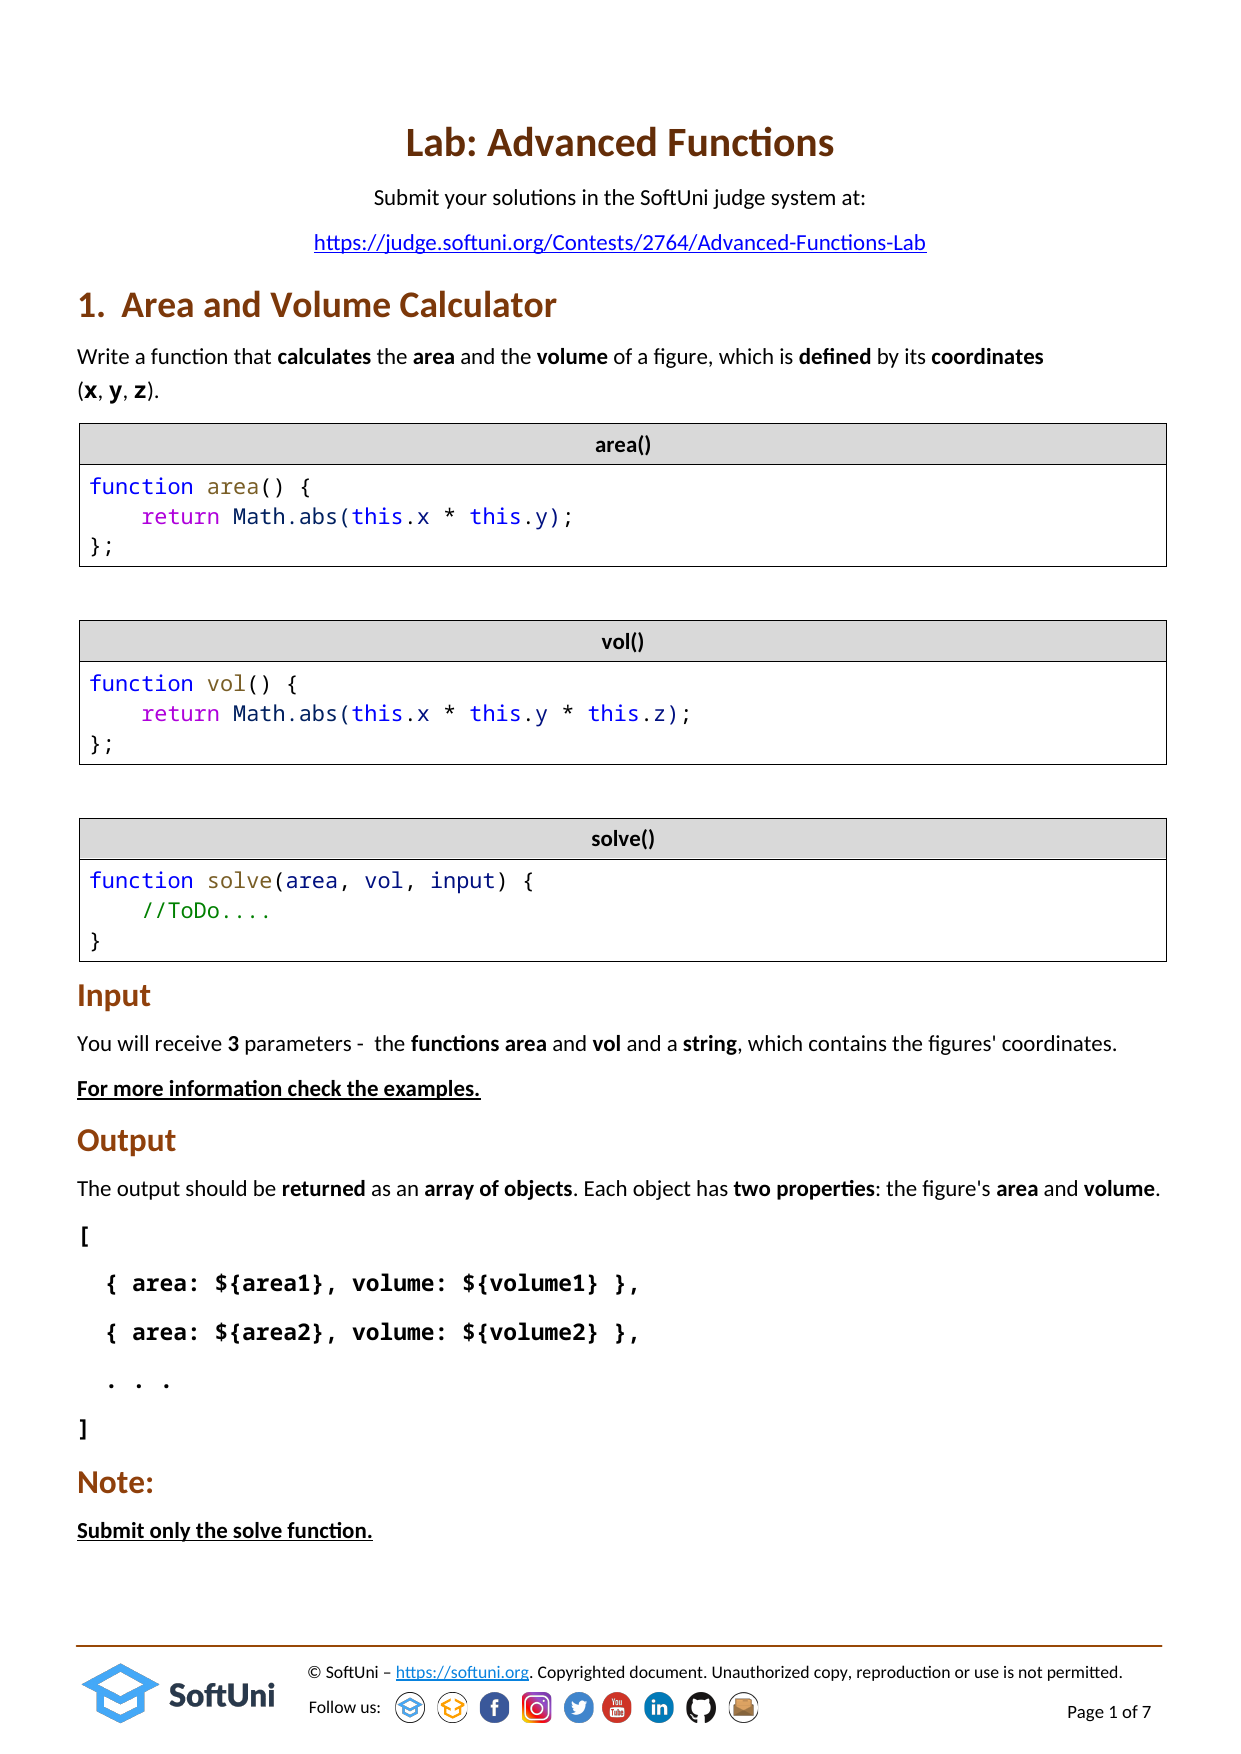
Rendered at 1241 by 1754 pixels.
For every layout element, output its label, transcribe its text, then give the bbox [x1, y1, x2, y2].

text ] [77, 1412, 1163, 1443]
picture [437, 1692, 468, 1723]
picture [665, 1714, 674, 1723]
text Submit only the solve function. [77, 1516, 1163, 1544]
table_header vol() [80, 621, 1166, 661]
table_cell function area() { return Math.abs(this.x * this.y); }; [80, 465, 1166, 566]
picture [658, 1705, 667, 1714]
text { area: ${area1}, volume: ${volume1} }, [77, 1267, 1163, 1298]
picture [665, 1692, 674, 1701]
picture [602, 1692, 632, 1723]
picture [728, 1692, 759, 1723]
table_header solve() [80, 819, 1166, 858]
text Write a function that calculates the area and the volume of a figure, which is defined by its coordinates (x, y, z). [77, 342, 1163, 406]
picture [644, 1714, 653, 1723]
subtitle Lab: Advanced Functions [77, 116, 1163, 167]
picture [522, 1692, 552, 1723]
text { area: ${area2}, volume: ${volume2} }, [77, 1315, 1163, 1347]
table_header area() [80, 424, 1166, 464]
text Submit your solutions in the SoftUni judge system at: [77, 183, 1163, 211]
subtitle Note: [77, 1461, 1163, 1501]
table_cell function vol() { return Math.abs(this.x * this.y * this.z); }; [80, 662, 1166, 763]
picture [395, 1692, 425, 1723]
subtitle Output [77, 1119, 1163, 1159]
picture [564, 1692, 594, 1723]
picture [686, 1692, 716, 1723]
text https://judge.softuni.org/Contests/2764/Advanced-Functions-Lab [77, 228, 1163, 256]
picture [75, 1658, 281, 1729]
text . . . [77, 1364, 1163, 1395]
text [ [77, 1218, 1163, 1250]
picture [479, 1692, 510, 1723]
table_cell function solve(area, vol, input) { //ToDo.... } [80, 860, 1166, 961]
subtitle Input [77, 974, 1163, 1015]
picture [644, 1692, 653, 1701]
text For more information check the examples. [77, 1074, 1163, 1102]
text The output should be returned as an array of objects. Each object has two properties: the figure's area and volume. [77, 1174, 1163, 1202]
text You will receive 3 parameters - the functions area and vol and a string, which contains the figures' coordinates. [77, 1029, 1163, 1057]
subtitle Area and Volume Calculator [77, 281, 1163, 327]
